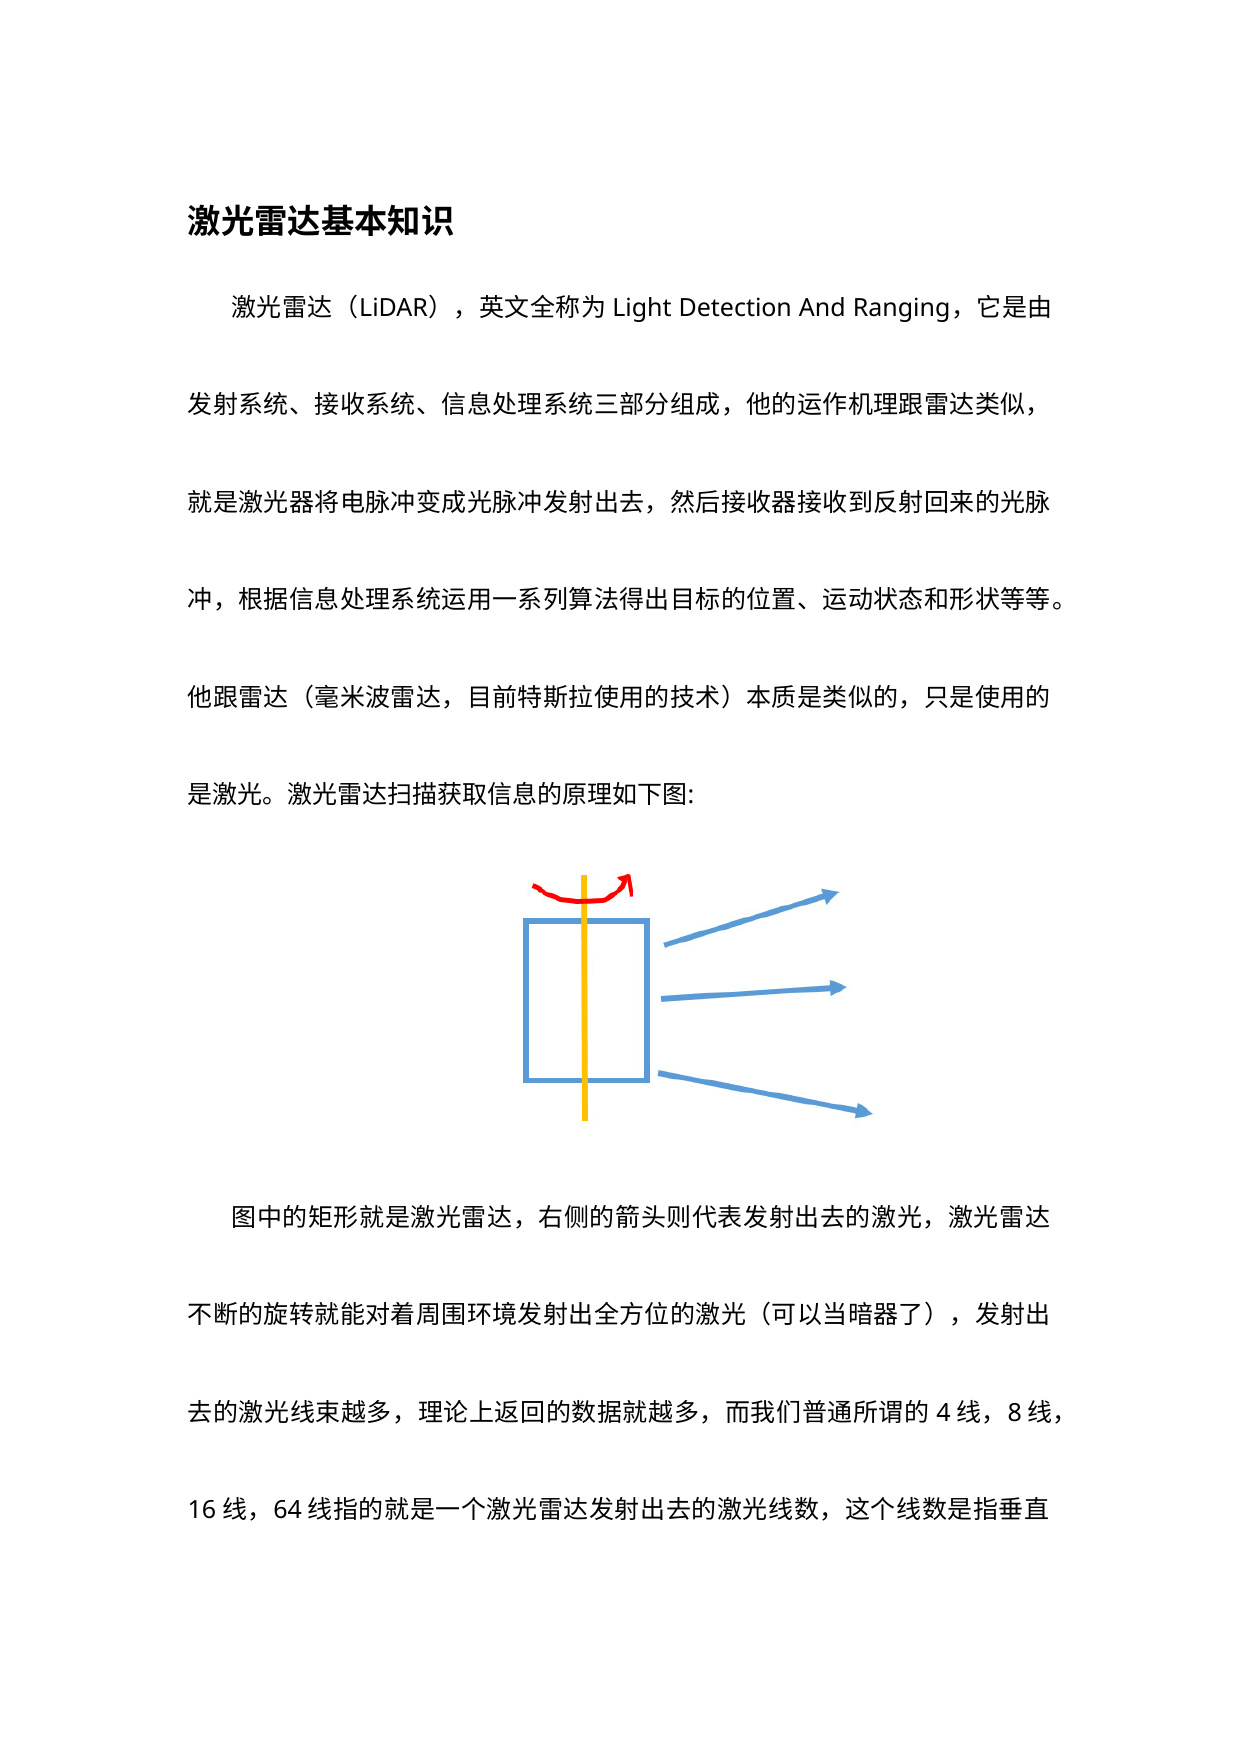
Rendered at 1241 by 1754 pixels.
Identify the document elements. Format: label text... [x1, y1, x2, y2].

text 激光雷达（LiDAR），英文全称为Light Detection And Ranging，它是由发射系统、接收系统、信息处理系统三部分组成，他的运作机理跟雷达类似，就是激光器将电脉冲变成光脉冲发射出去，然后接收器接收到反射回来的光脉冲，根据信息处理系统运用一系列算法得出目标的位置、运动状态和形状等等。他跟雷达（毫米波雷达，目前特斯拉使用的技术）本质是类似的，只是使用的是激光。激光雷达扫描获取信息的原理如下图: [187, 273, 1053, 825]
picture [393, 843, 892, 1142]
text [187, 1183, 1053, 1541]
subtitle 激光雷达基本知识 [187, 187, 1053, 252]
